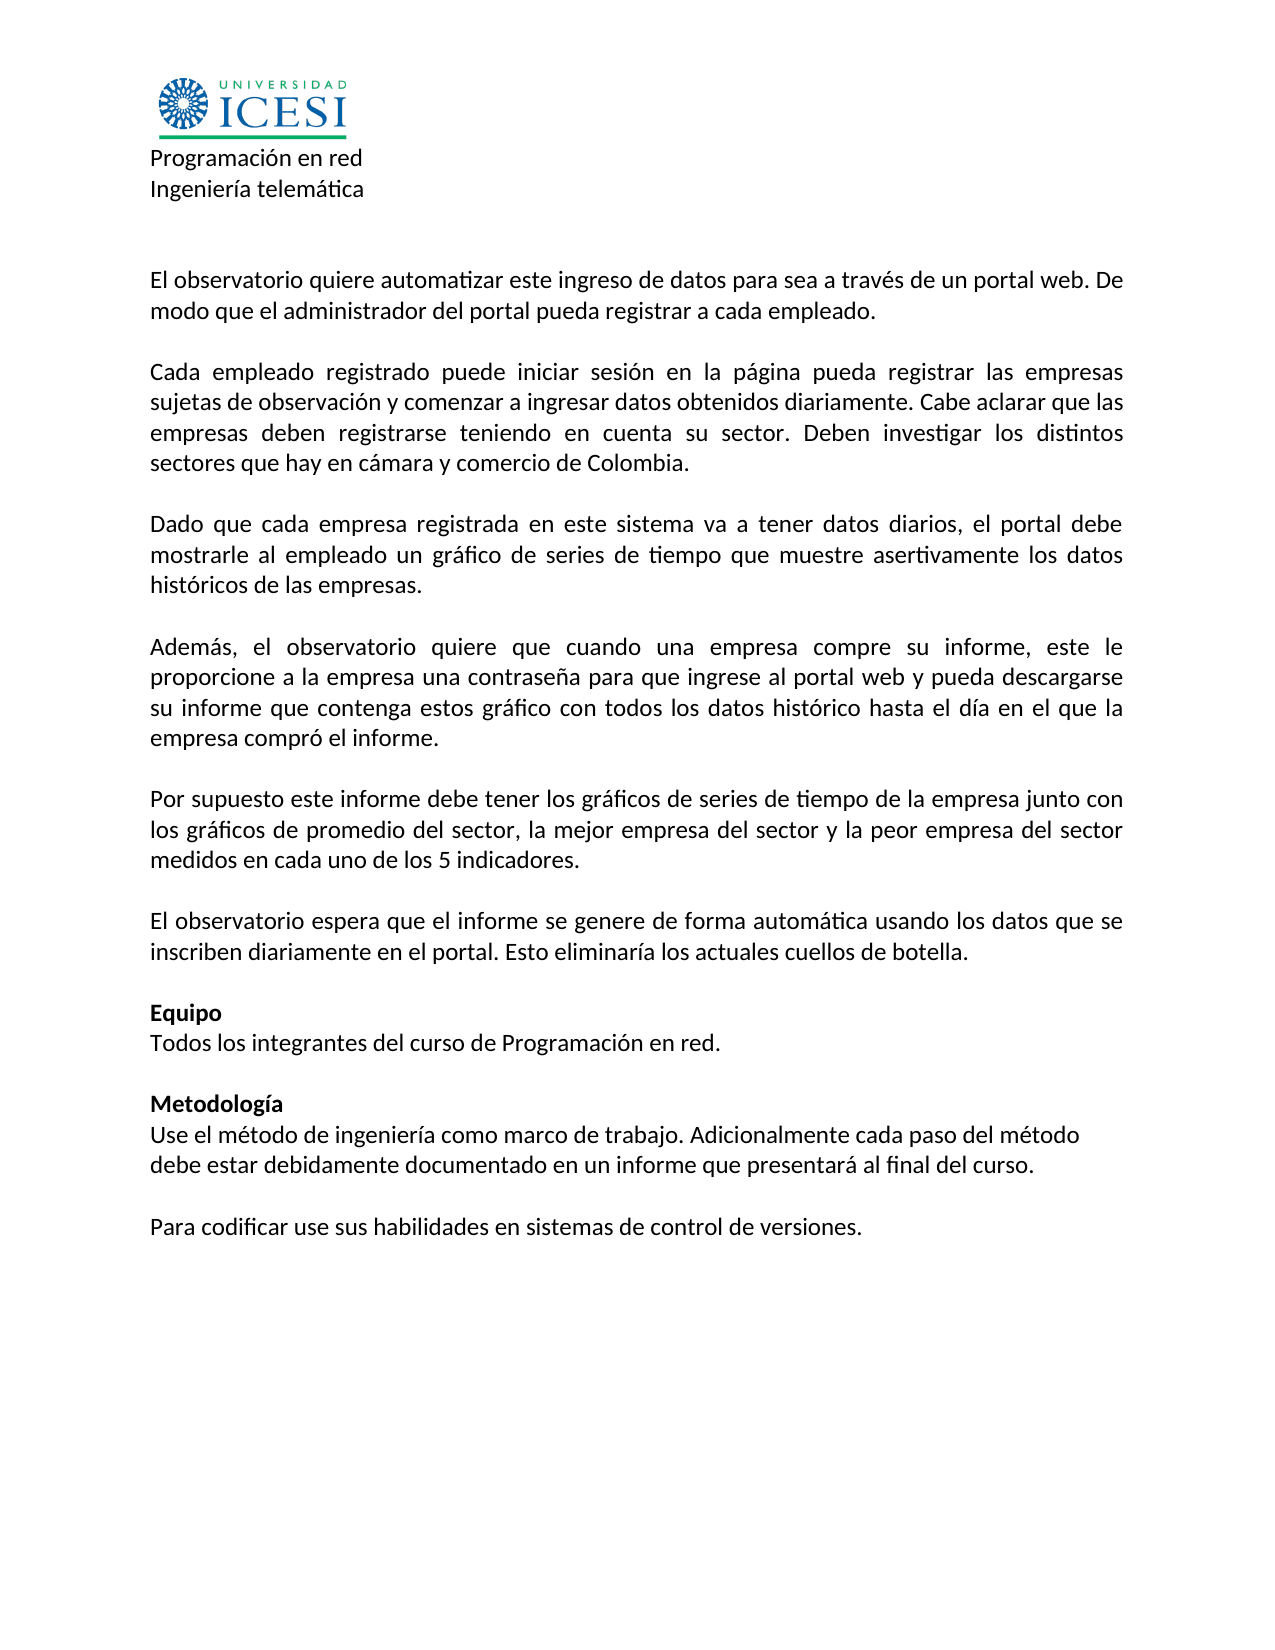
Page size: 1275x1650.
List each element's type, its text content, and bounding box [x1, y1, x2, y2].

text Para codificar use sus habilidades en sistemas de control de versiones. [150, 1211, 1125, 1241]
text Metodología [150, 1088, 1125, 1119]
text El observatorio quiere automatizar este ingreso de datos para sea a través de un portal web. De modo que el administrador del portal pueda registrar a cada empleado. [150, 264, 1125, 326]
text Dado que cada empresa registrada en este sistema va a tener datos diarios, el portal debe mostrarle al empleado un gráfico de series de tiempo que muestre asertivamente los datos históricos de las empresas. [150, 509, 1125, 600]
text Todos los integrantes del curso de Programación en red. [150, 1027, 1125, 1058]
picture [150, 73, 357, 143]
text Use el método de ingeniería como marco de trabajo. Adicionalmente cada paso del método debe estar debidamente documentado en un informe que presentará al final del curso. [150, 1119, 1125, 1180]
text El observatorio espera que el informe se genere de forma automática usando los datos que se inscriben diariamente en el portal. Esto eliminaría los actuales cuellos de botella. [150, 905, 1125, 966]
text Por supuesto este informe debe tener los gráficos de series de tiempo de la empresa junto con los gráficos de promedio del sector, la mejor empresa del sector y la peor empresa del sector medidos en cada uno de los 5 indicadores. [150, 783, 1125, 875]
text Además, el observatorio quiere que cuando una empresa compre su informe, este le proporcione a la empresa una contraseña para que ingrese al portal web y pueda descargarse su informe que contenga estos gráfico con todos los datos histórico hasta el día en el que la empresa compró el informe. [150, 631, 1125, 753]
text Equipo [150, 997, 1125, 1027]
text Cada empleado registrado puede iniciar sesión en la página pueda registrar las empresas sujetas de observación y comenzar a ingresar datos obtenidos diariamente. Cabe aclarar que las empresas deben registrarse teniendo en cuenta su sector. Deben investigar los distintos sectores que hay en cámara y comercio de Colombia. [150, 356, 1125, 478]
